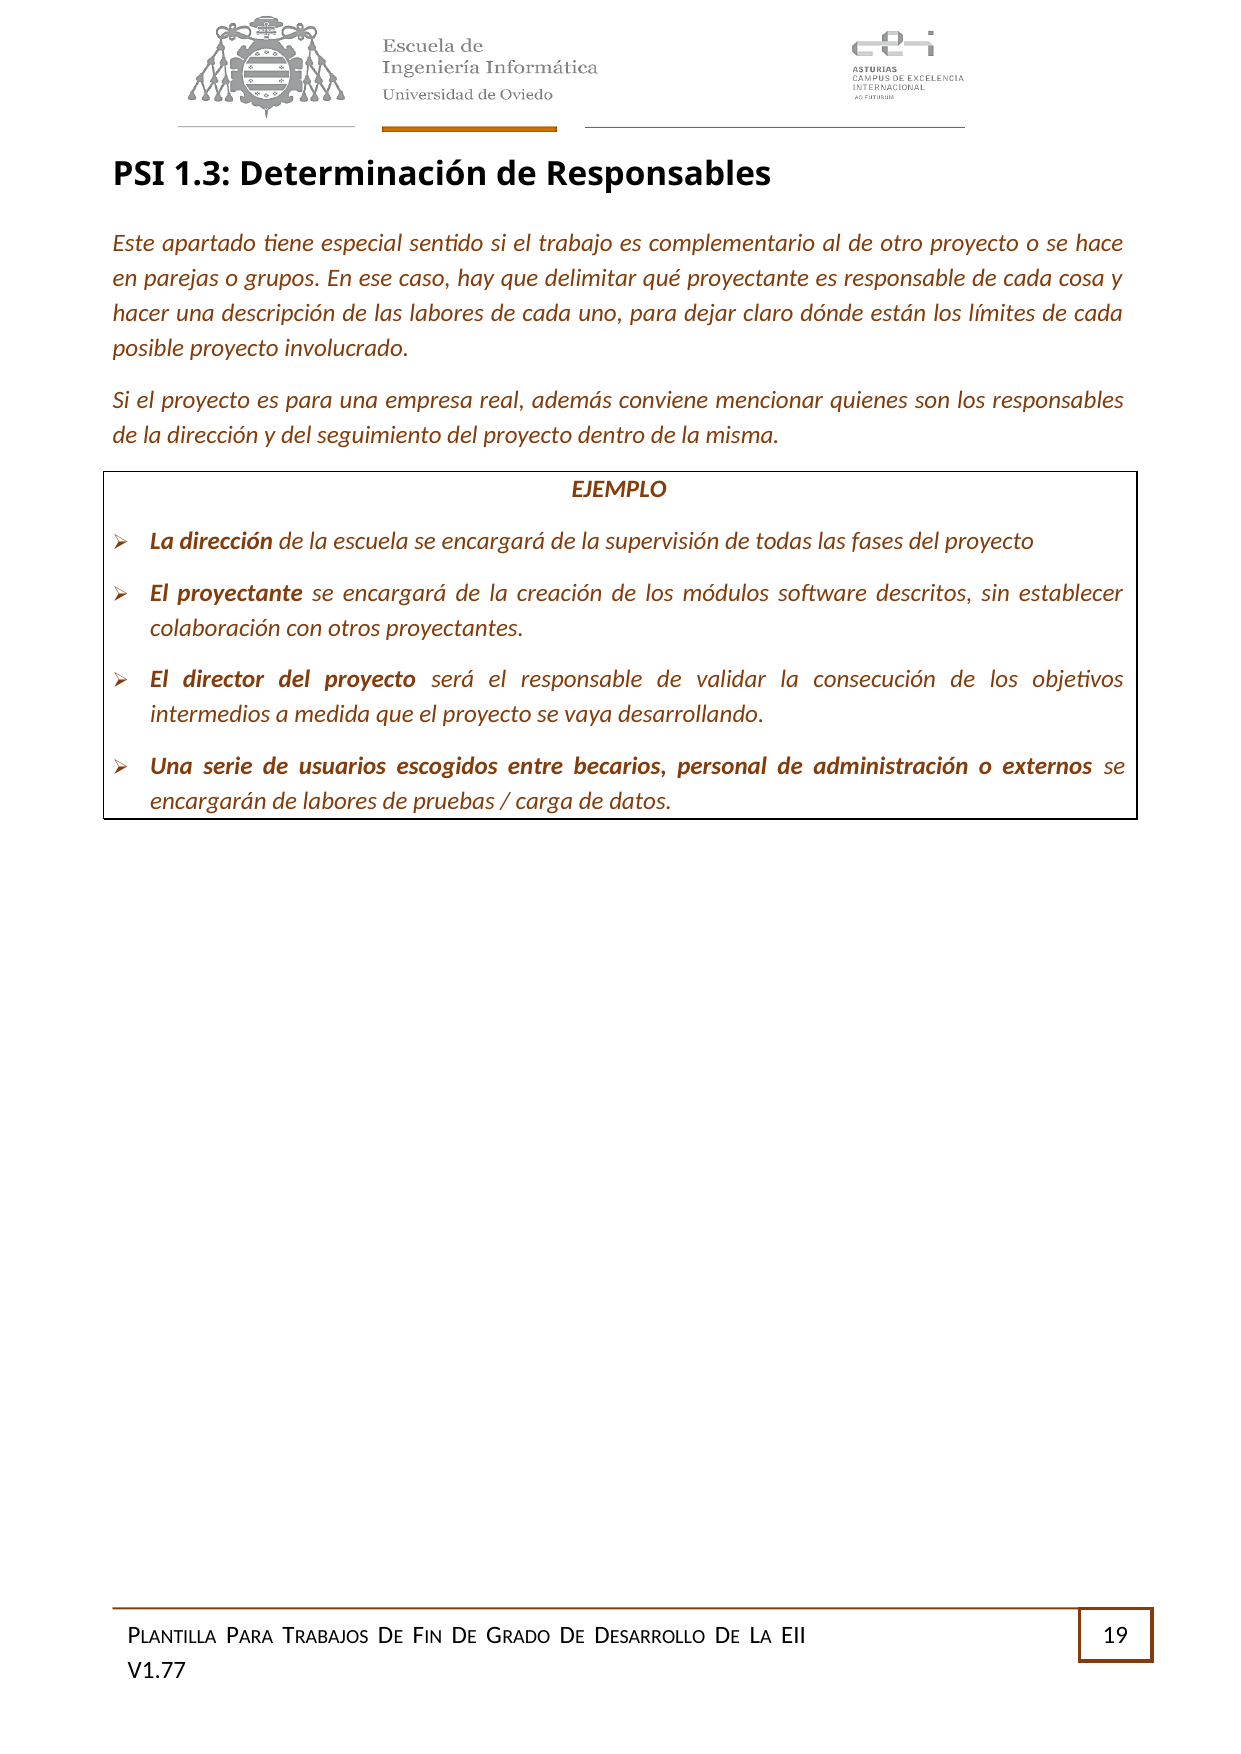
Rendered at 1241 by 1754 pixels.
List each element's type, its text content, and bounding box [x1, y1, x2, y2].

list El director del proyecto será el responsable de validar la consecución de los objetivos intermedios a medida que el proyecto se vaya desarrollando. [104, 661, 1136, 729]
list La dirección de la escuela se encargará de la supervisión de todas las fases del proyecto [104, 522, 1136, 556]
list Una serie de usuarios escogidos entre becarios, personal de administración o externos se encargarán de labores de pruebas / carga de datos. [104, 747, 1136, 818]
text Este apartado tiene especial sentido si el trabajo es complementario al de otro proyecto o se hace en parejas o grupos. En ese caso, hay que delimitar qué proyectante es responsable de cada cosa y hacer una descripción de las labores de cada uno, para dejar claro dónde están los límites de cada posible proyecto involucrado. [112, 227, 1128, 363]
text Si el proyecto es para una empresa real, además conviene mencionar quienes son los responsables de la dirección y del seguimiento del proyecto dentro de la misma. [112, 384, 1128, 449]
subtitle PSI 1.3: Determinación de Responsables [112, 150, 1128, 195]
picture [113, 6, 1030, 142]
list El proyectante se encargará de la creación de los módulos software descritos, sin establecer colaboración con otros proyectantes. [104, 574, 1136, 642]
text EJEMPLO [104, 472, 1136, 504]
